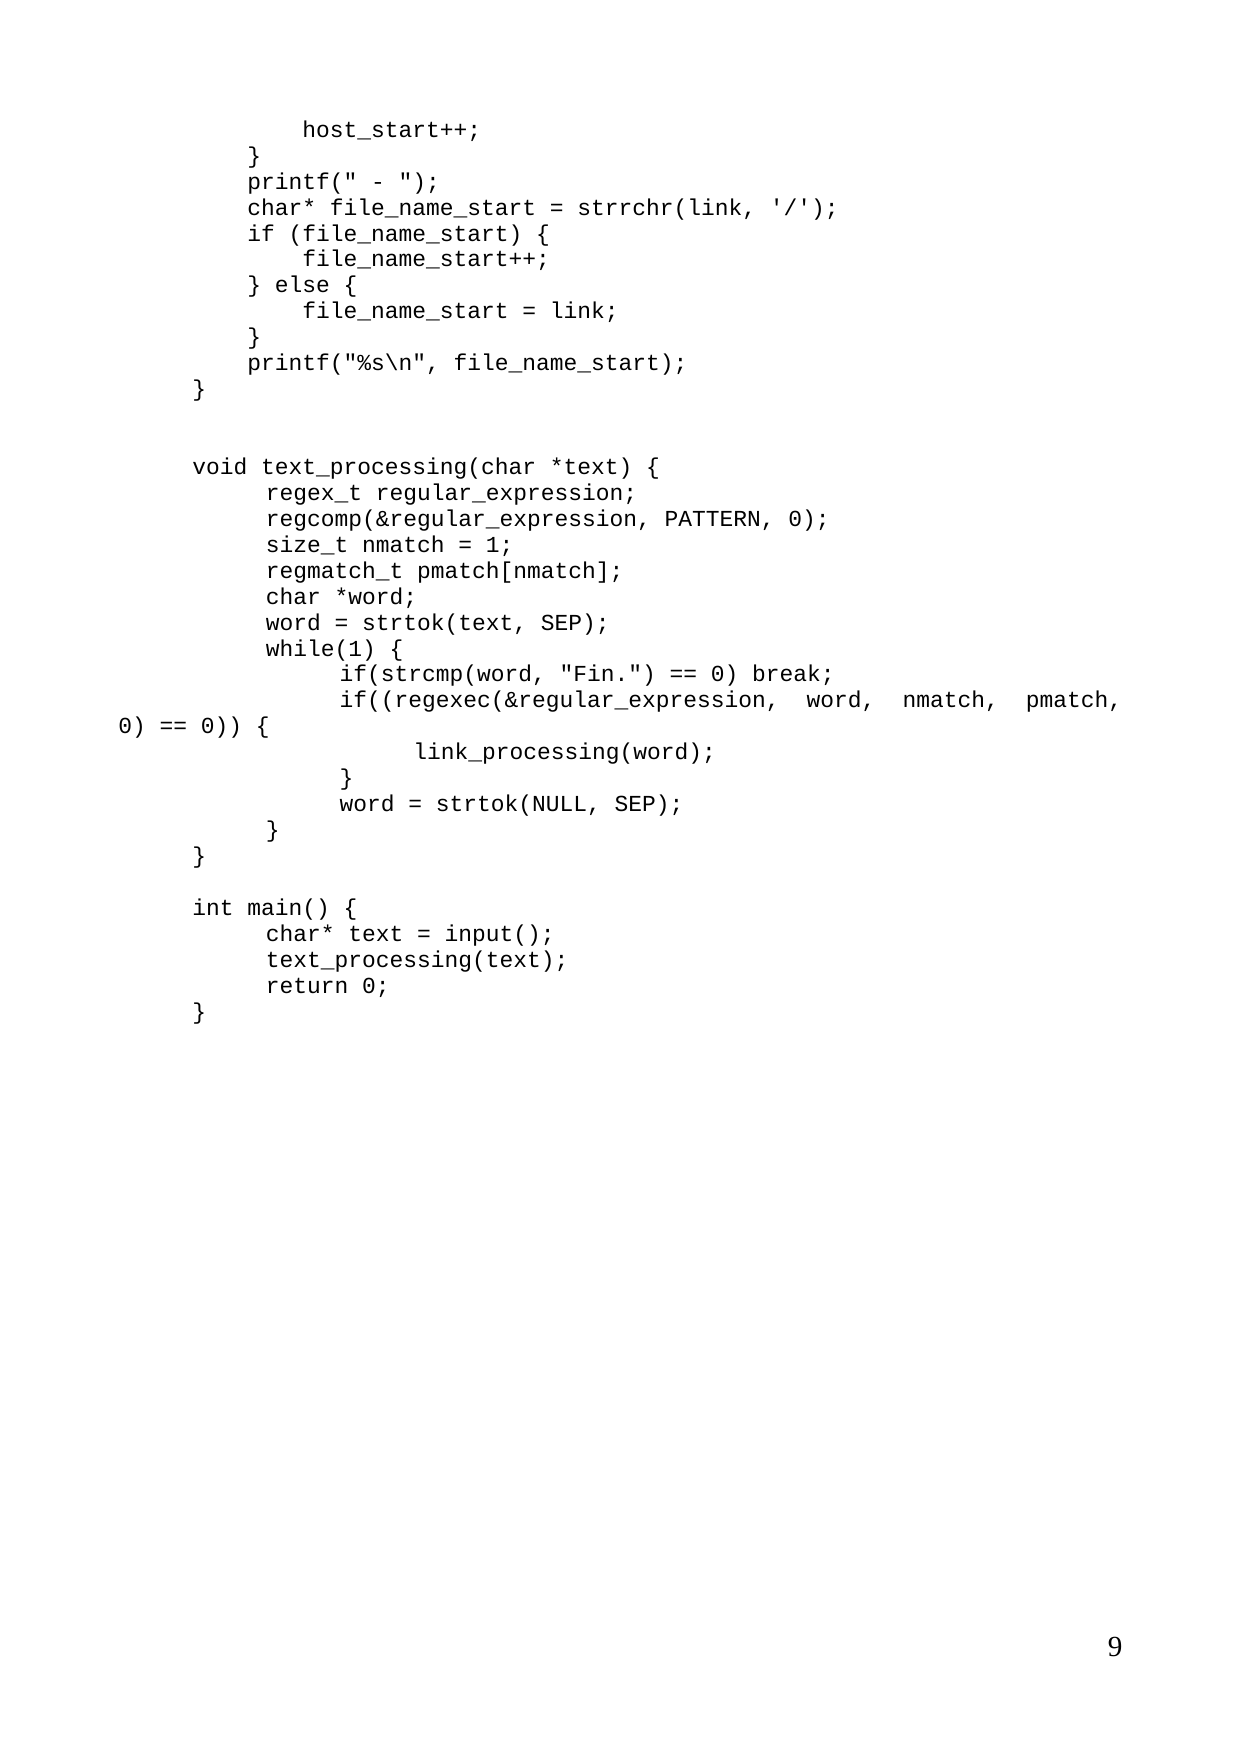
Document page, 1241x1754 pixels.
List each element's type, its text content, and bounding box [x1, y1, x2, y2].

text size_t nmatch = 1; [118, 533, 1122, 559]
text if(strcmp(word, "Fin.") == 0) break; [118, 663, 1122, 689]
text void text_processing(char *text) { [118, 455, 1122, 481]
text return 0; [118, 974, 1122, 1000]
text file_name_start = link; [118, 300, 1122, 326]
text printf("%s\n", file_name_start); [118, 352, 1122, 377]
text } [118, 144, 1122, 170]
text char *word; [118, 585, 1122, 611]
text } [118, 818, 1122, 844]
text } [118, 844, 1122, 870]
text } [118, 1000, 1122, 1026]
text printf(" - "); [118, 170, 1122, 196]
text host_start++; [118, 118, 1122, 144]
text } [118, 377, 1122, 403]
text link_processing(word); [118, 741, 1122, 767]
text regmatch_t pmatch[nmatch]; [118, 559, 1122, 585]
text char* text = input(); [118, 922, 1122, 948]
text file_name_start++; [118, 248, 1122, 274]
text int main() { [118, 896, 1122, 922]
text } [118, 767, 1122, 792]
text regcomp(&regular_expression, PATTERN, 0); [118, 507, 1122, 533]
text text_processing(text); [118, 948, 1122, 974]
text } [118, 326, 1122, 352]
text char* file_name_start = strrchr(link, '/'); [118, 196, 1122, 222]
text while(1) { [118, 637, 1122, 663]
text regex_t regular_expression; [118, 481, 1122, 507]
text if((regexec(&regular_expression, word, nmatch, pmatch, 0) == 0)) { [118, 689, 1122, 741]
text } else { [118, 274, 1122, 300]
text word = strtok(NULL, SEP); [118, 792, 1122, 818]
text if (file_name_start) { [118, 222, 1122, 248]
text word = strtok(text, SEP); [118, 611, 1122, 637]
